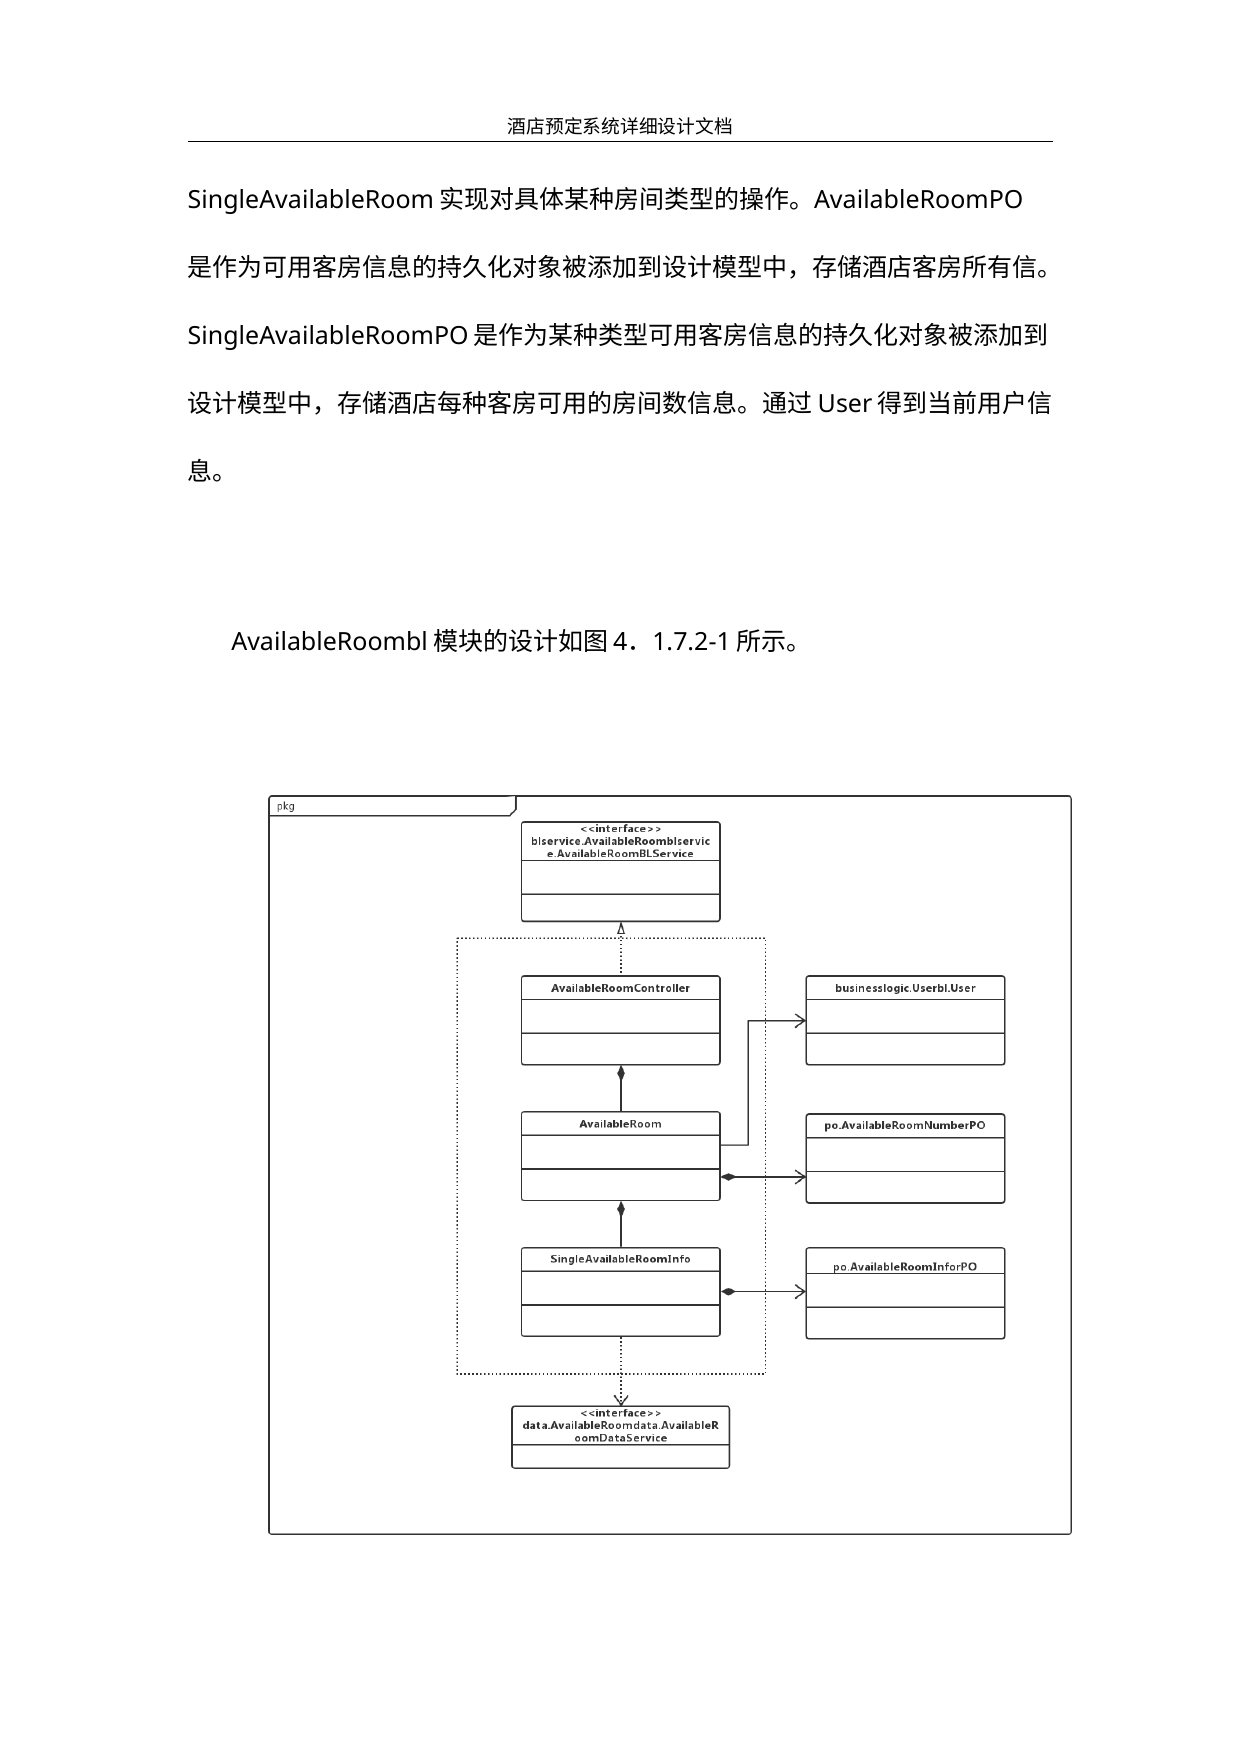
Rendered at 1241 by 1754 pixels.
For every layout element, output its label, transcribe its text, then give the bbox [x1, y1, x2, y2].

text AvailableRoombl模块的设计如图4．1.7.2-1所示。 [187, 605, 1053, 673]
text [187, 164, 1053, 503]
picture [231, 758, 1096, 1559]
